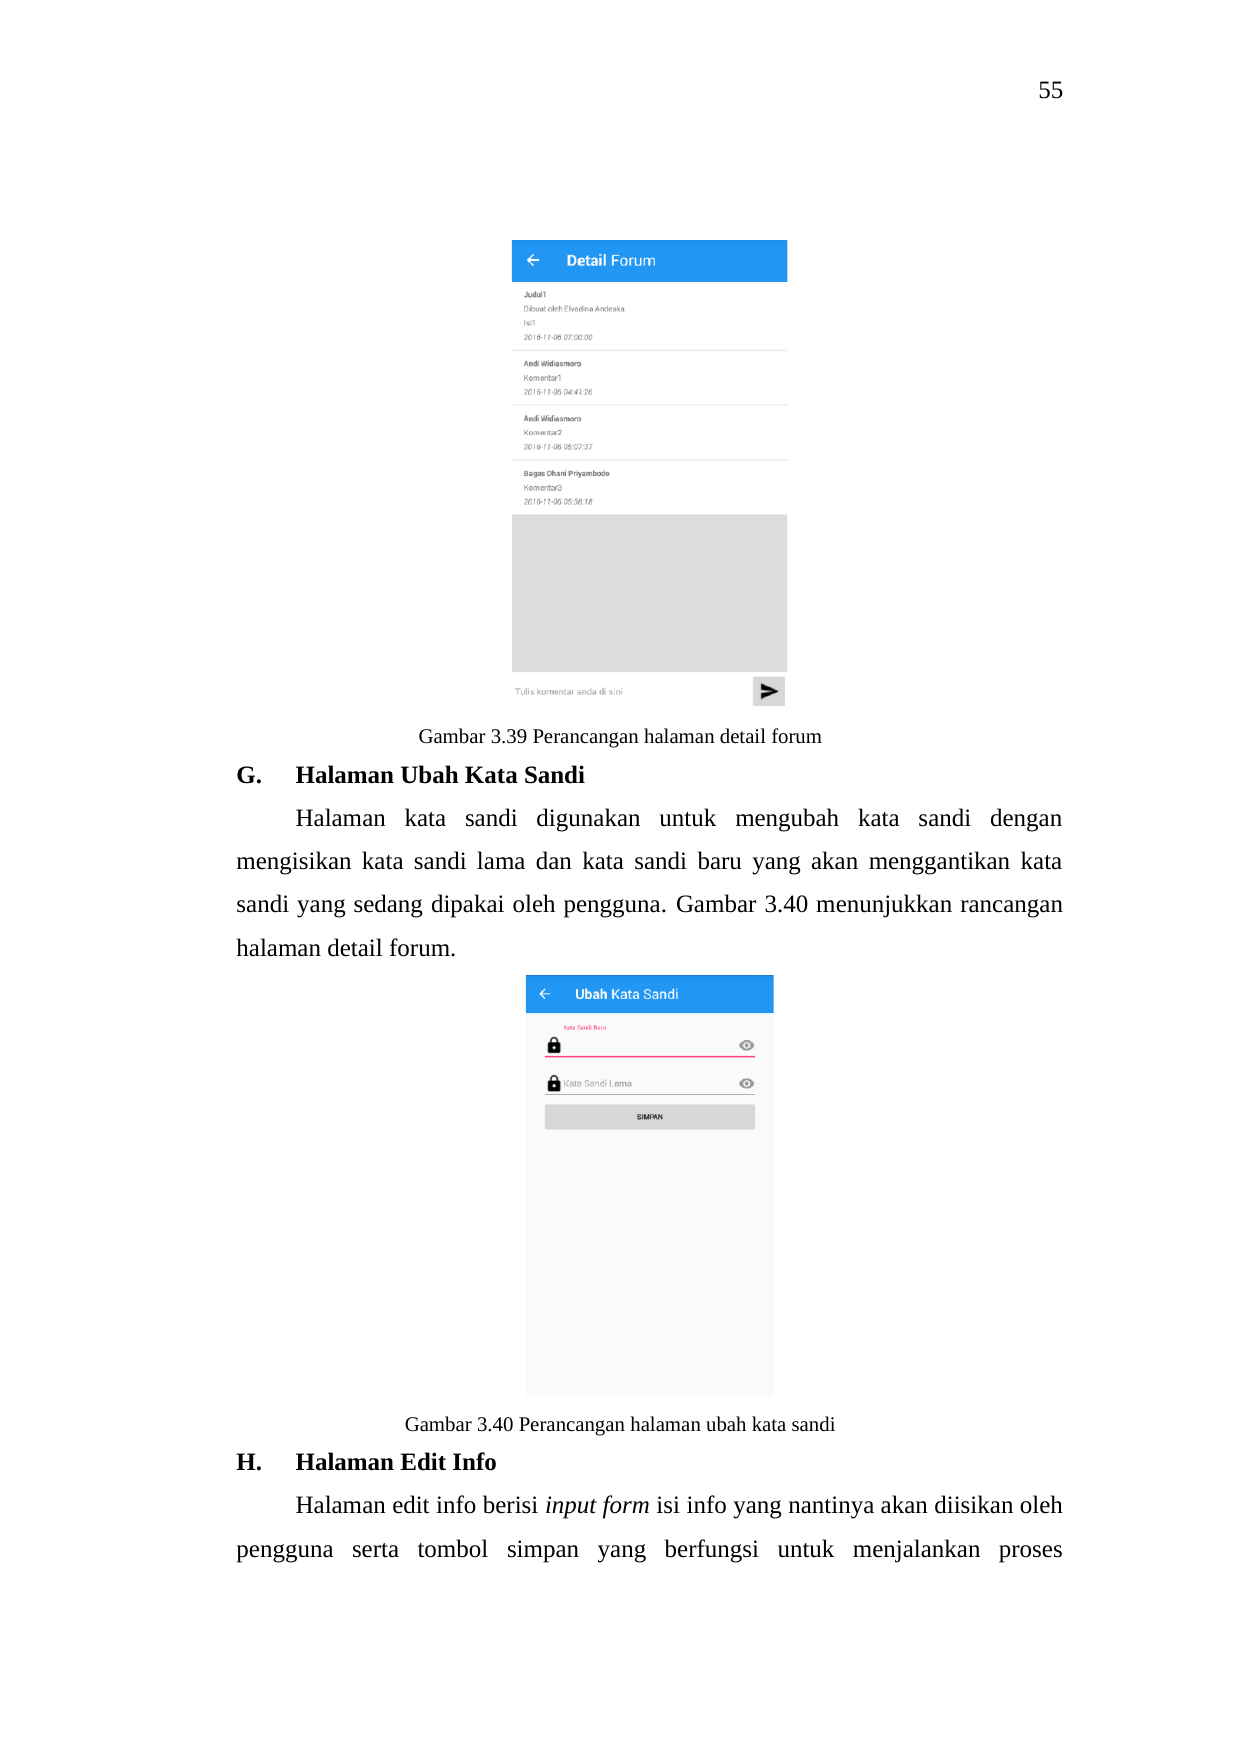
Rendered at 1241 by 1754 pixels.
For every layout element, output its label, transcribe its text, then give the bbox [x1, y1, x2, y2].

text Gambar 3.40 Perancangan halaman ubah kata sandi [177, 1411, 1063, 1436]
picture [525, 975, 774, 1397]
text Halaman kata sandi digunakan untuk mengubah kata sandi dengan mengisikan kata sandi lama dan kata sandi baru yang akan menggantikan kata sandi yang sedang dipakai oleh pengguna. Gambar 3.40 menunjukkan rancangan halaman detail forum. [236, 803, 1063, 961]
list Halaman Ubah Kata Sandi [236, 760, 1063, 789]
list Halaman Edit Info [236, 1447, 1063, 1476]
picture [511, 240, 788, 710]
text Gambar 3.39 Perancangan halaman detail forum [177, 724, 1063, 748]
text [236, 1491, 1063, 1562]
